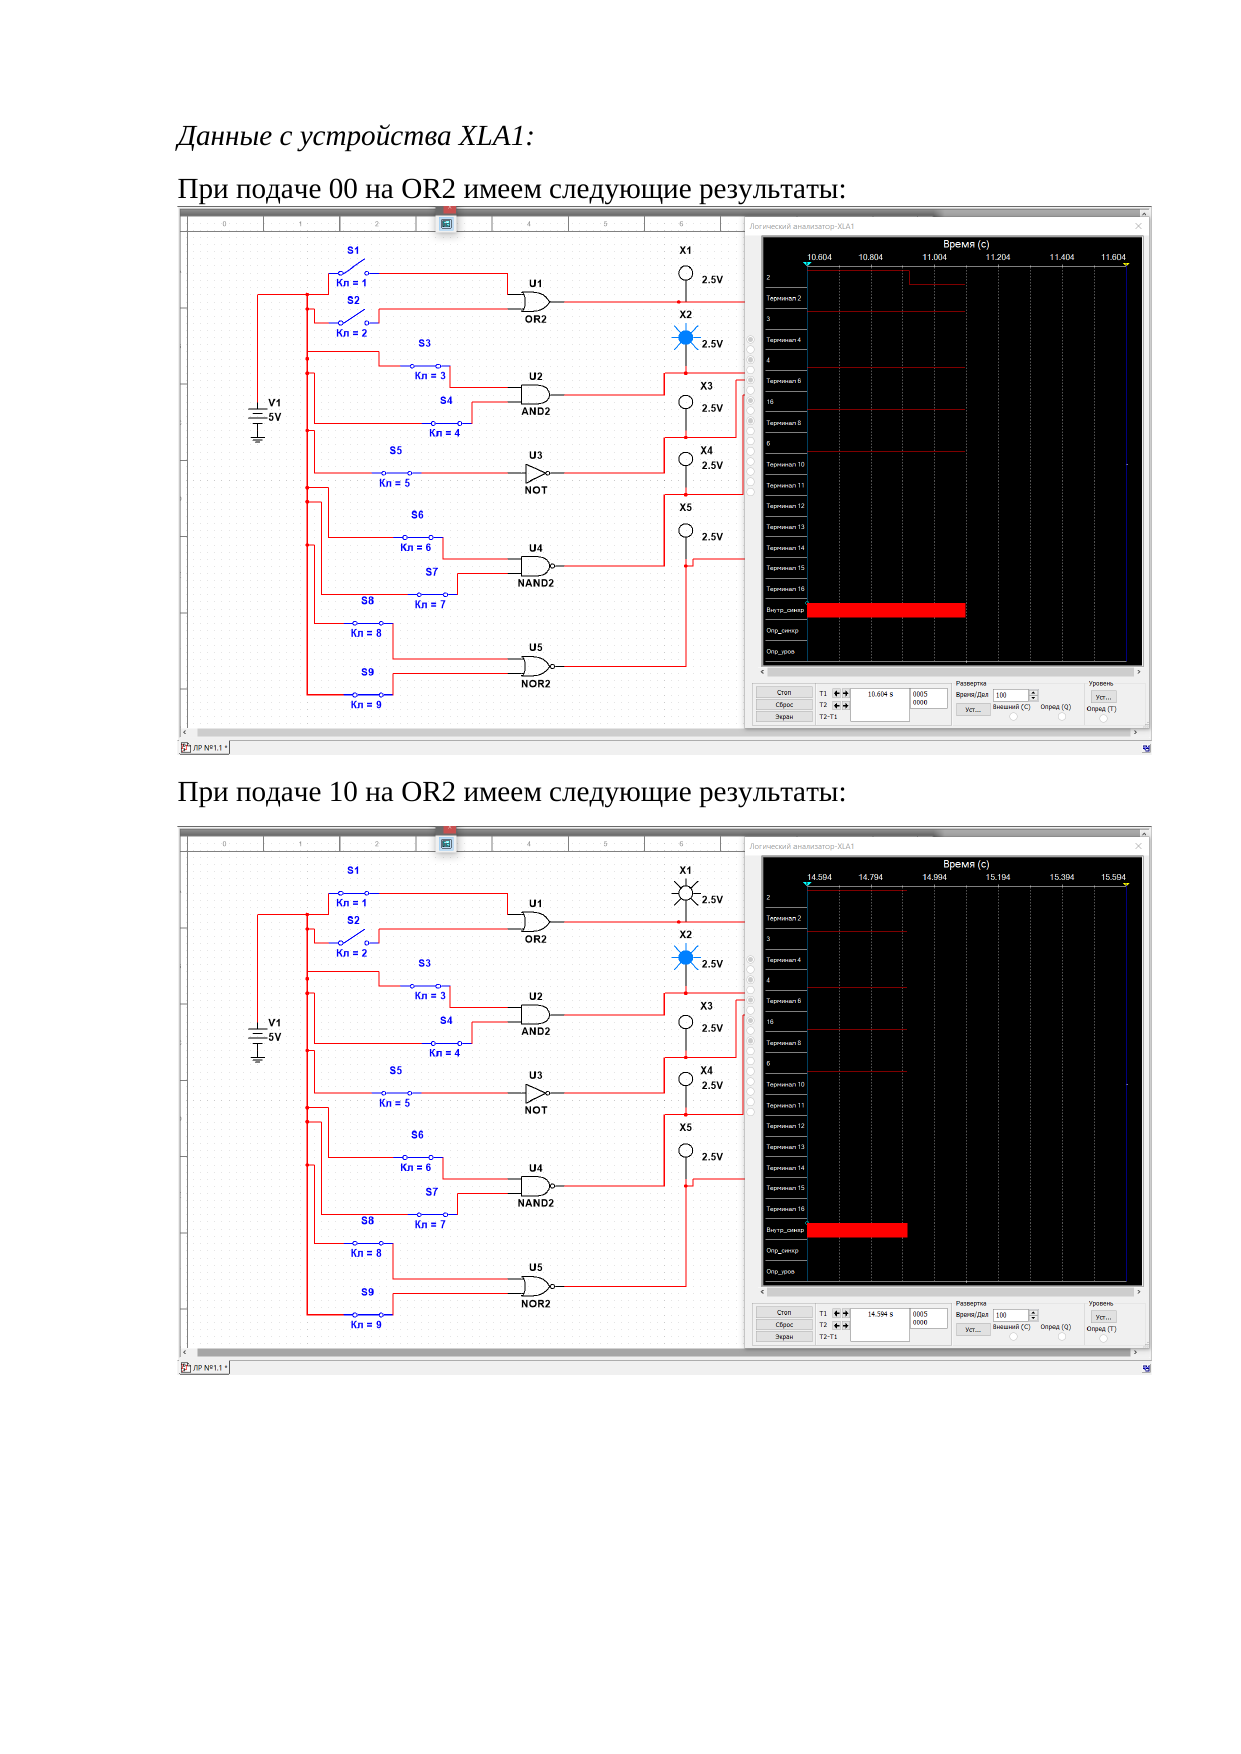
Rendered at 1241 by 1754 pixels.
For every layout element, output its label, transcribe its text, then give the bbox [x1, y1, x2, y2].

picture [177, 826, 1152, 1375]
text При подаче 00 на OR2 имеем следующие результаты: [177, 171, 1152, 206]
text При подаче 10 на OR2 имеем следующие результаты: [177, 774, 1152, 807]
picture [177, 206, 1152, 755]
text Данные с устройства XLA1: [177, 118, 1152, 152]
